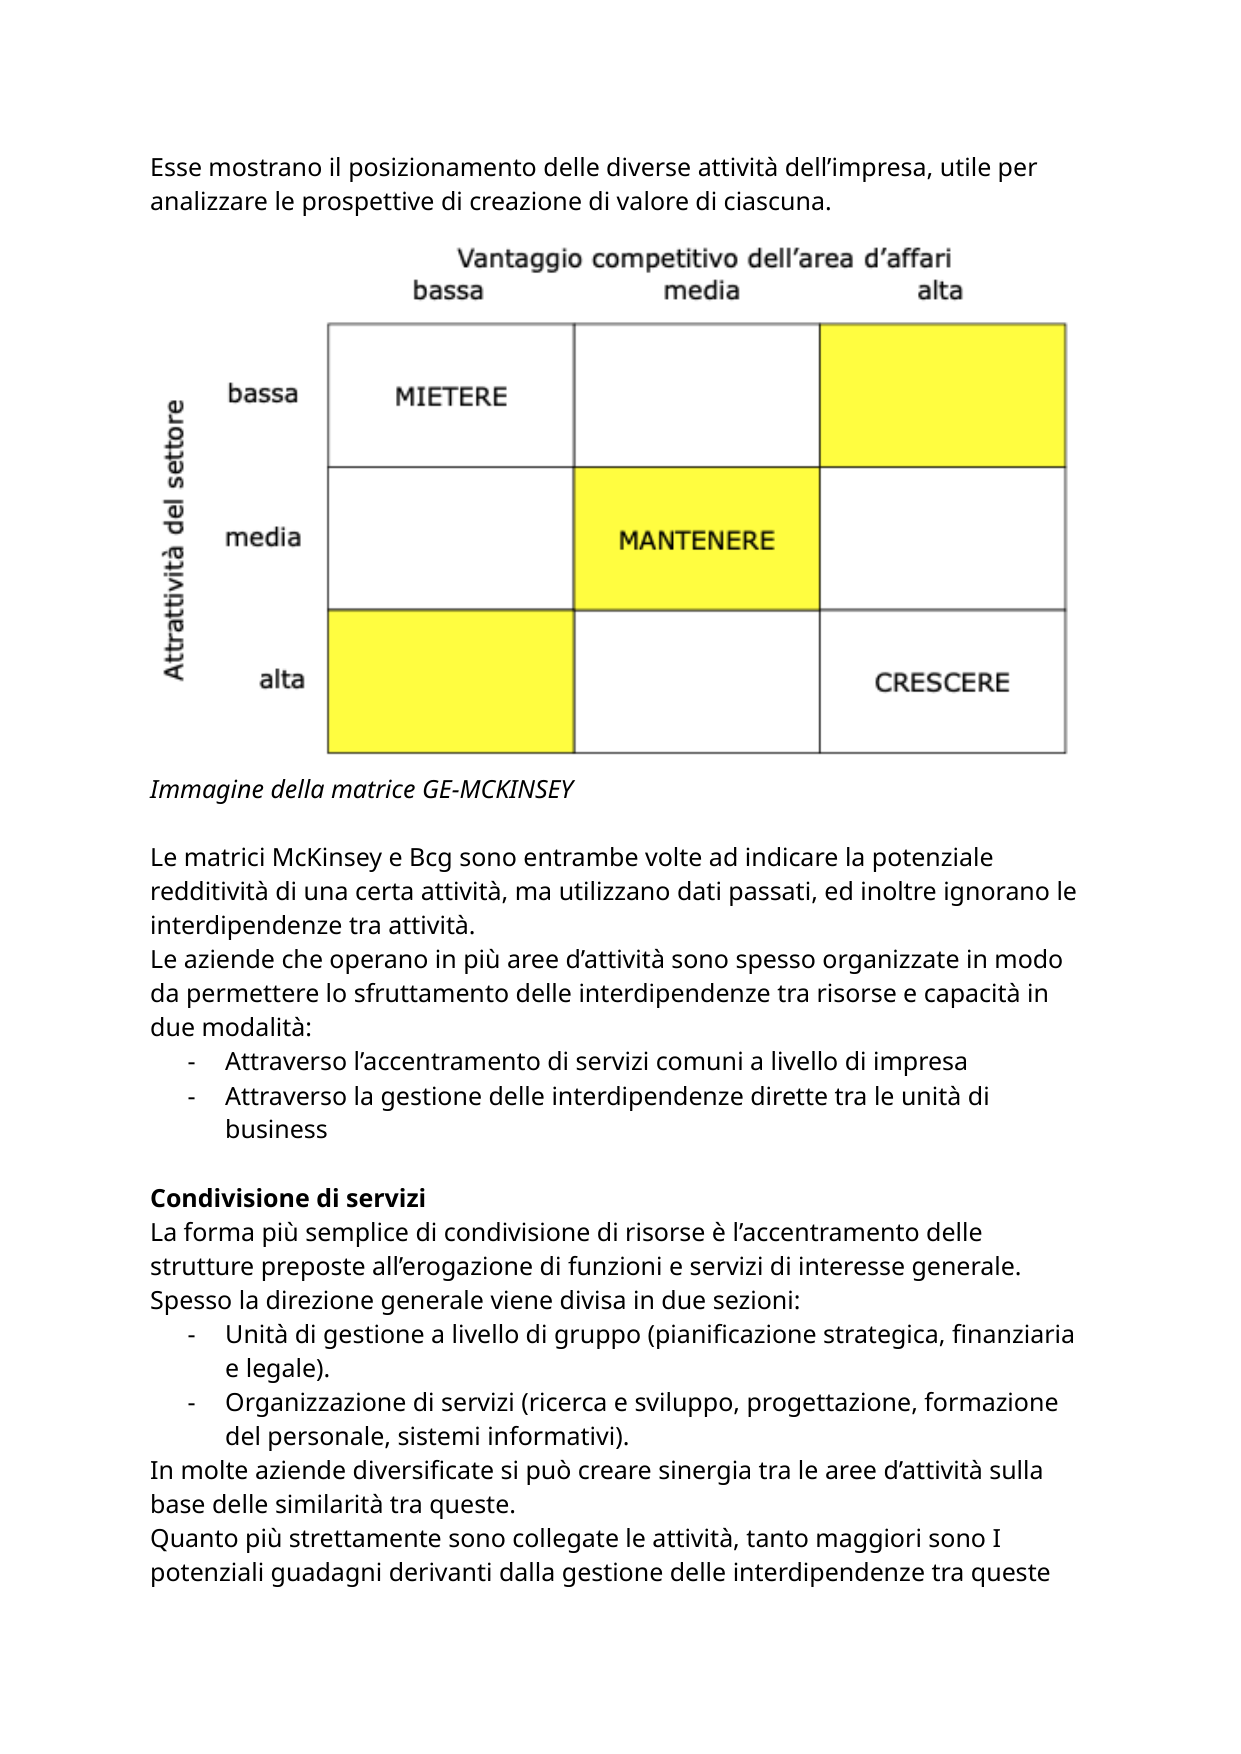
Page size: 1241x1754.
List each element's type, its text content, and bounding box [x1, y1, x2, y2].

list Unità di gestione a livello di gruppo (pianificazione strategica, finanziaria e legale). [187, 1317, 1090, 1385]
text Le aziende che operano in più aree d’attività sono spesso organizzate in modo da permettere lo sfruttamento delle interdipendenze tra risorse e capacità in due modalità: [150, 942, 1090, 1044]
list Attraverso la gestione delle interdipendenze dirette tra le unità di business [187, 1078, 1090, 1146]
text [150, 1521, 1090, 1589]
text Condivisione di servizi [150, 1180, 1090, 1214]
list Attraverso l’accentramento di servizi comuni a livello di impresa [187, 1044, 1090, 1078]
text La forma più semplice di condivisione di risorse è l’accentramento delle strutture preposte all’erogazione di funzioni e servizi di interesse generale. Spesso la direzione generale viene divisa in due sezioni: [150, 1214, 1090, 1317]
list Organizzazione di servizi (ricerca e sviluppo, progettazione, formazione del personale, sistemi informativi). [187, 1385, 1090, 1453]
text In molte aziende diversificate si può creare sinergia tra le aree d’attività sulla base delle similarità tra queste. [150, 1453, 1090, 1521]
text Esse mostrano il posizionamento delle diverse attività dell’impresa, utile per analizzare le prospettive di creazione di valore di ciascuna. [150, 150, 1090, 218]
text Le matrici McKinsey e Bcg sono entrambe volte ad indicare la potenziale redditività di una certa attività, ma utilizzano dati passati, ed inoltre ignorano le interdipendenze tra attività. [150, 840, 1090, 942]
text Immagine della matrice GE-MCKINSEY [150, 772, 1090, 806]
picture [150, 218, 1091, 772]
